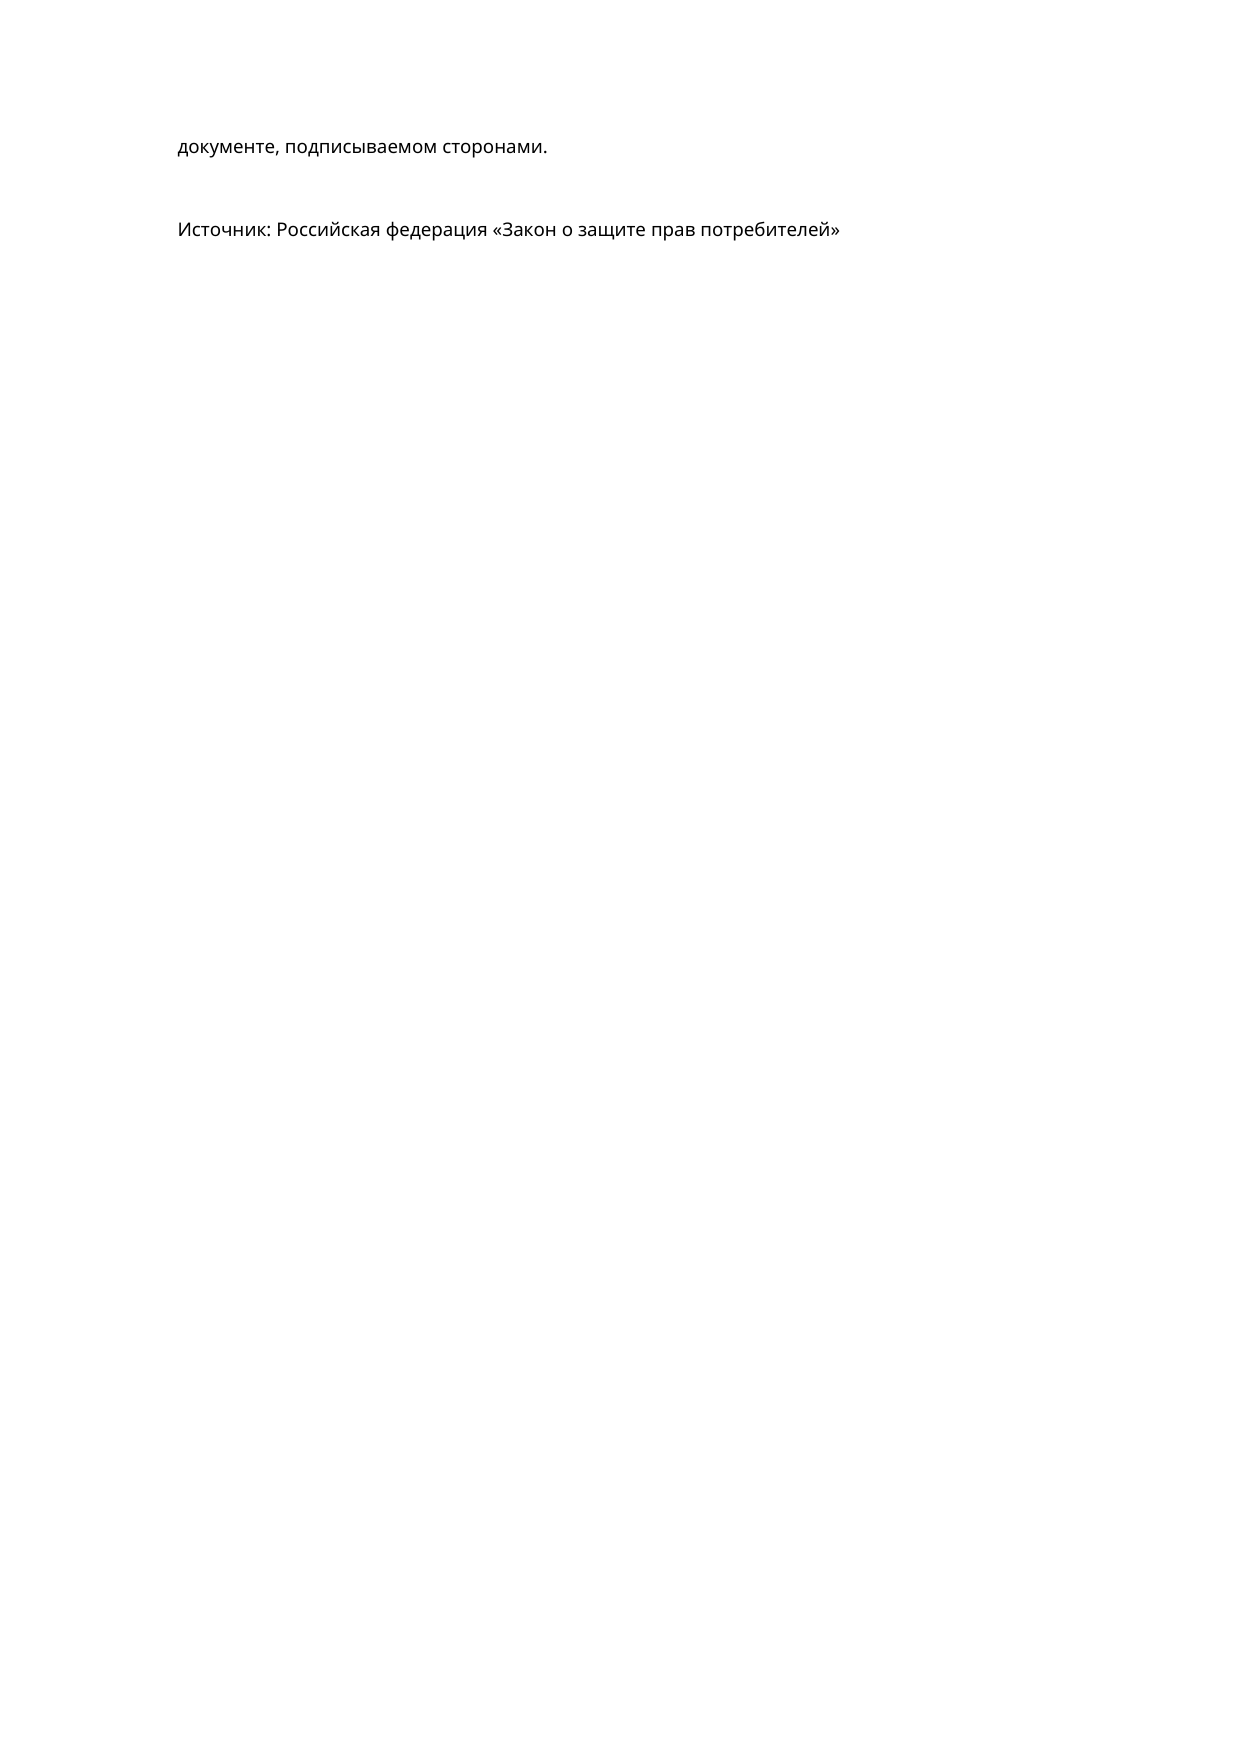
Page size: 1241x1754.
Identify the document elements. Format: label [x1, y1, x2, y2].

table_header [177, 118, 1152, 257]
